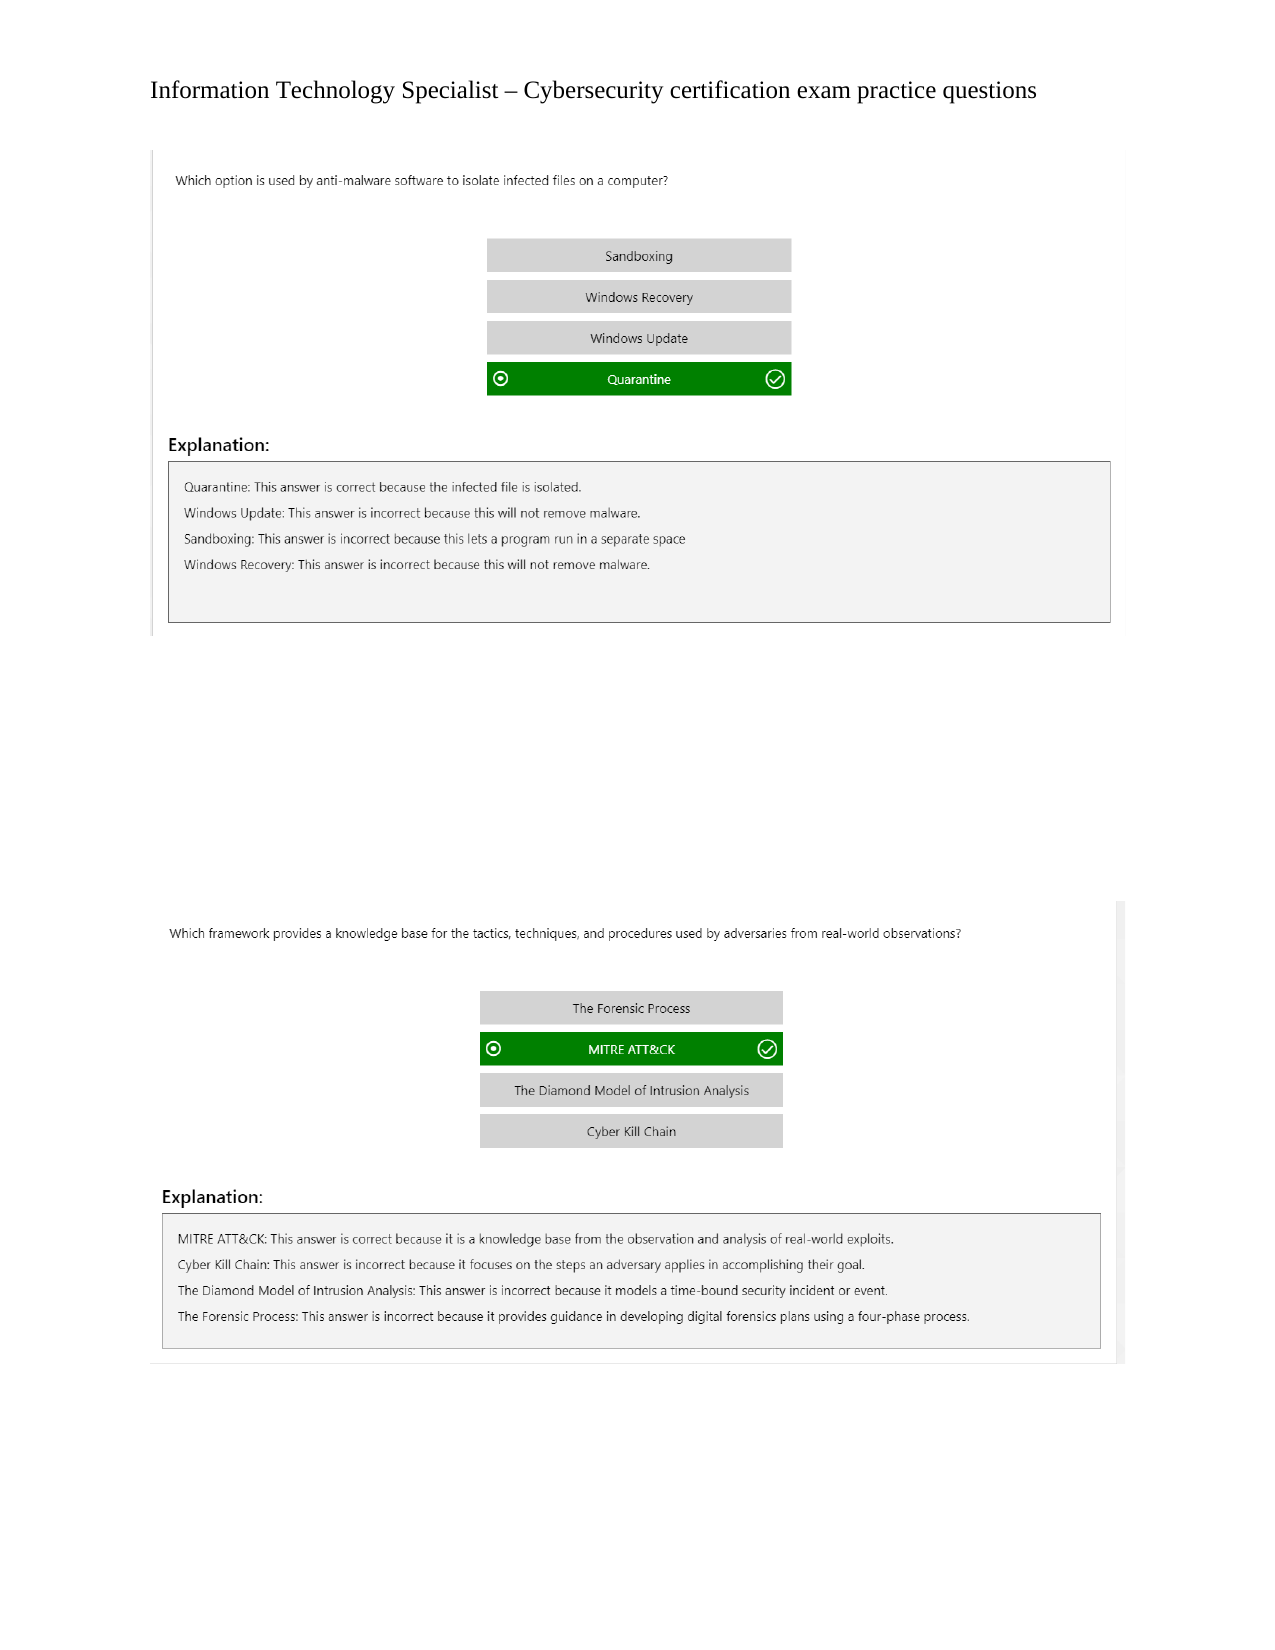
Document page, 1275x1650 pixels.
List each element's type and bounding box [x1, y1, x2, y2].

picture [150, 901, 1125, 1364]
picture [150, 150, 1125, 636]
